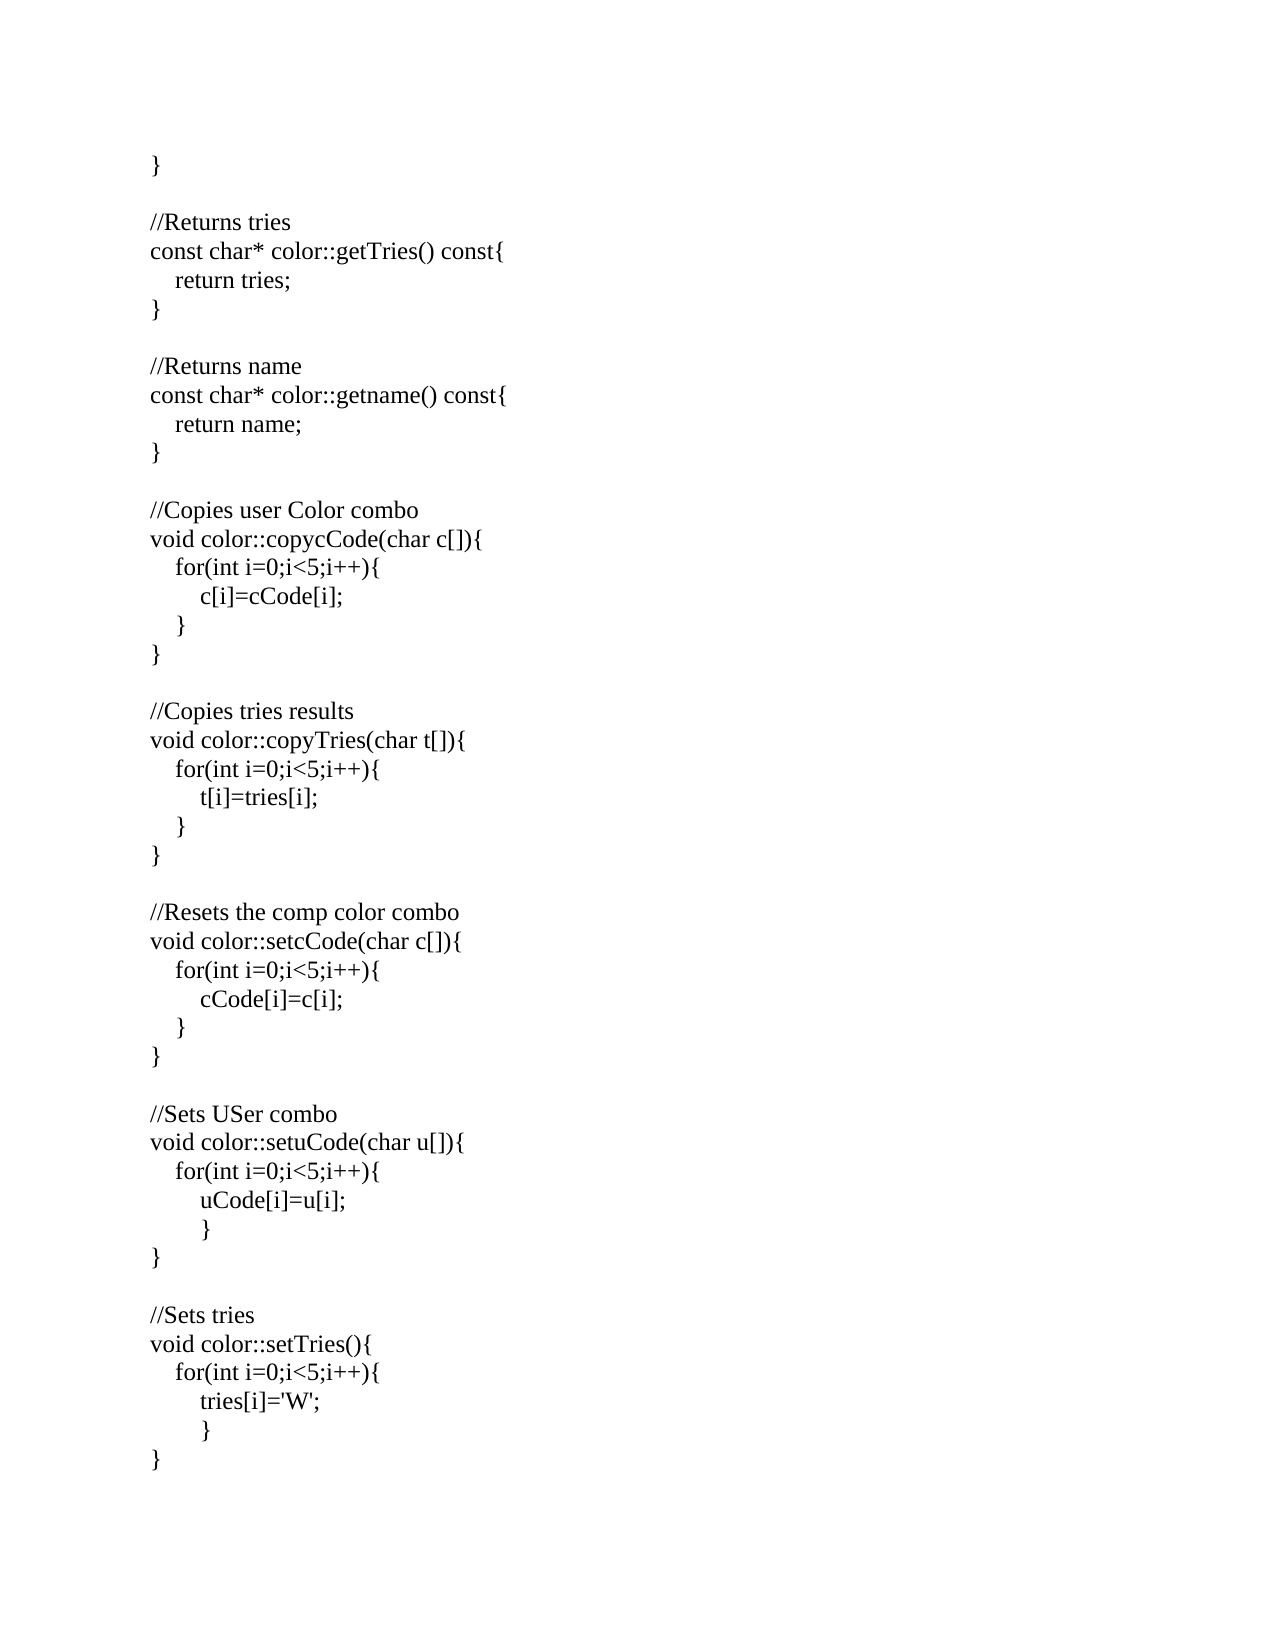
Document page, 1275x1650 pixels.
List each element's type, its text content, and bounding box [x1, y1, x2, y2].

text } [150, 1415, 1125, 1444]
text //Copies tries results [150, 696, 1125, 725]
text } [150, 294, 1125, 322]
text } [150, 639, 1125, 667]
text } [150, 840, 1125, 869]
text return tries; [150, 265, 1125, 294]
text //Sets USer combo [150, 1099, 1125, 1127]
text } [150, 1242, 1125, 1271]
text const char* color::getTries() const{ [150, 236, 1125, 265]
text } [150, 811, 1125, 840]
text } [150, 150, 1125, 179]
text void color::setTries(){ [150, 1329, 1125, 1357]
text t[i]=tries[i]; [150, 782, 1125, 811]
text //Sets tries [150, 1300, 1125, 1329]
text cCode[i]=c[i]; [150, 984, 1125, 1012]
text //Copies user Color combo [150, 495, 1125, 524]
text //Resets the comp color combo [150, 897, 1125, 926]
text return name; [150, 409, 1125, 437]
text void color::setuCode(char u[]){ [150, 1127, 1125, 1156]
text tries[i]='W'; [150, 1386, 1125, 1415]
text c[i]=cCode[i]; [150, 581, 1125, 610]
text } [150, 1012, 1125, 1041]
text //Returns tries [150, 207, 1125, 236]
text } [150, 610, 1125, 639]
text } [150, 1041, 1125, 1070]
text //Returns name [150, 351, 1125, 380]
text } [150, 1214, 1125, 1242]
text } [150, 1444, 1125, 1472]
text for(int i=0;i<5;i++){ [150, 1156, 1125, 1185]
text for(int i=0;i<5;i++){ [150, 1357, 1125, 1386]
text for(int i=0;i<5;i++){ [150, 955, 1125, 984]
text uCode[i]=u[i]; [150, 1185, 1125, 1214]
text for(int i=0;i<5;i++){ [150, 552, 1125, 581]
text for(int i=0;i<5;i++){ [150, 754, 1125, 782]
text const char* color::getname() const{ [150, 380, 1125, 409]
text void color::setcCode(char c[]){ [150, 926, 1125, 955]
text void color::copyTries(char t[]){ [150, 725, 1125, 754]
text } [150, 437, 1125, 466]
text void color::copycCode(char c[]){ [150, 524, 1125, 552]
